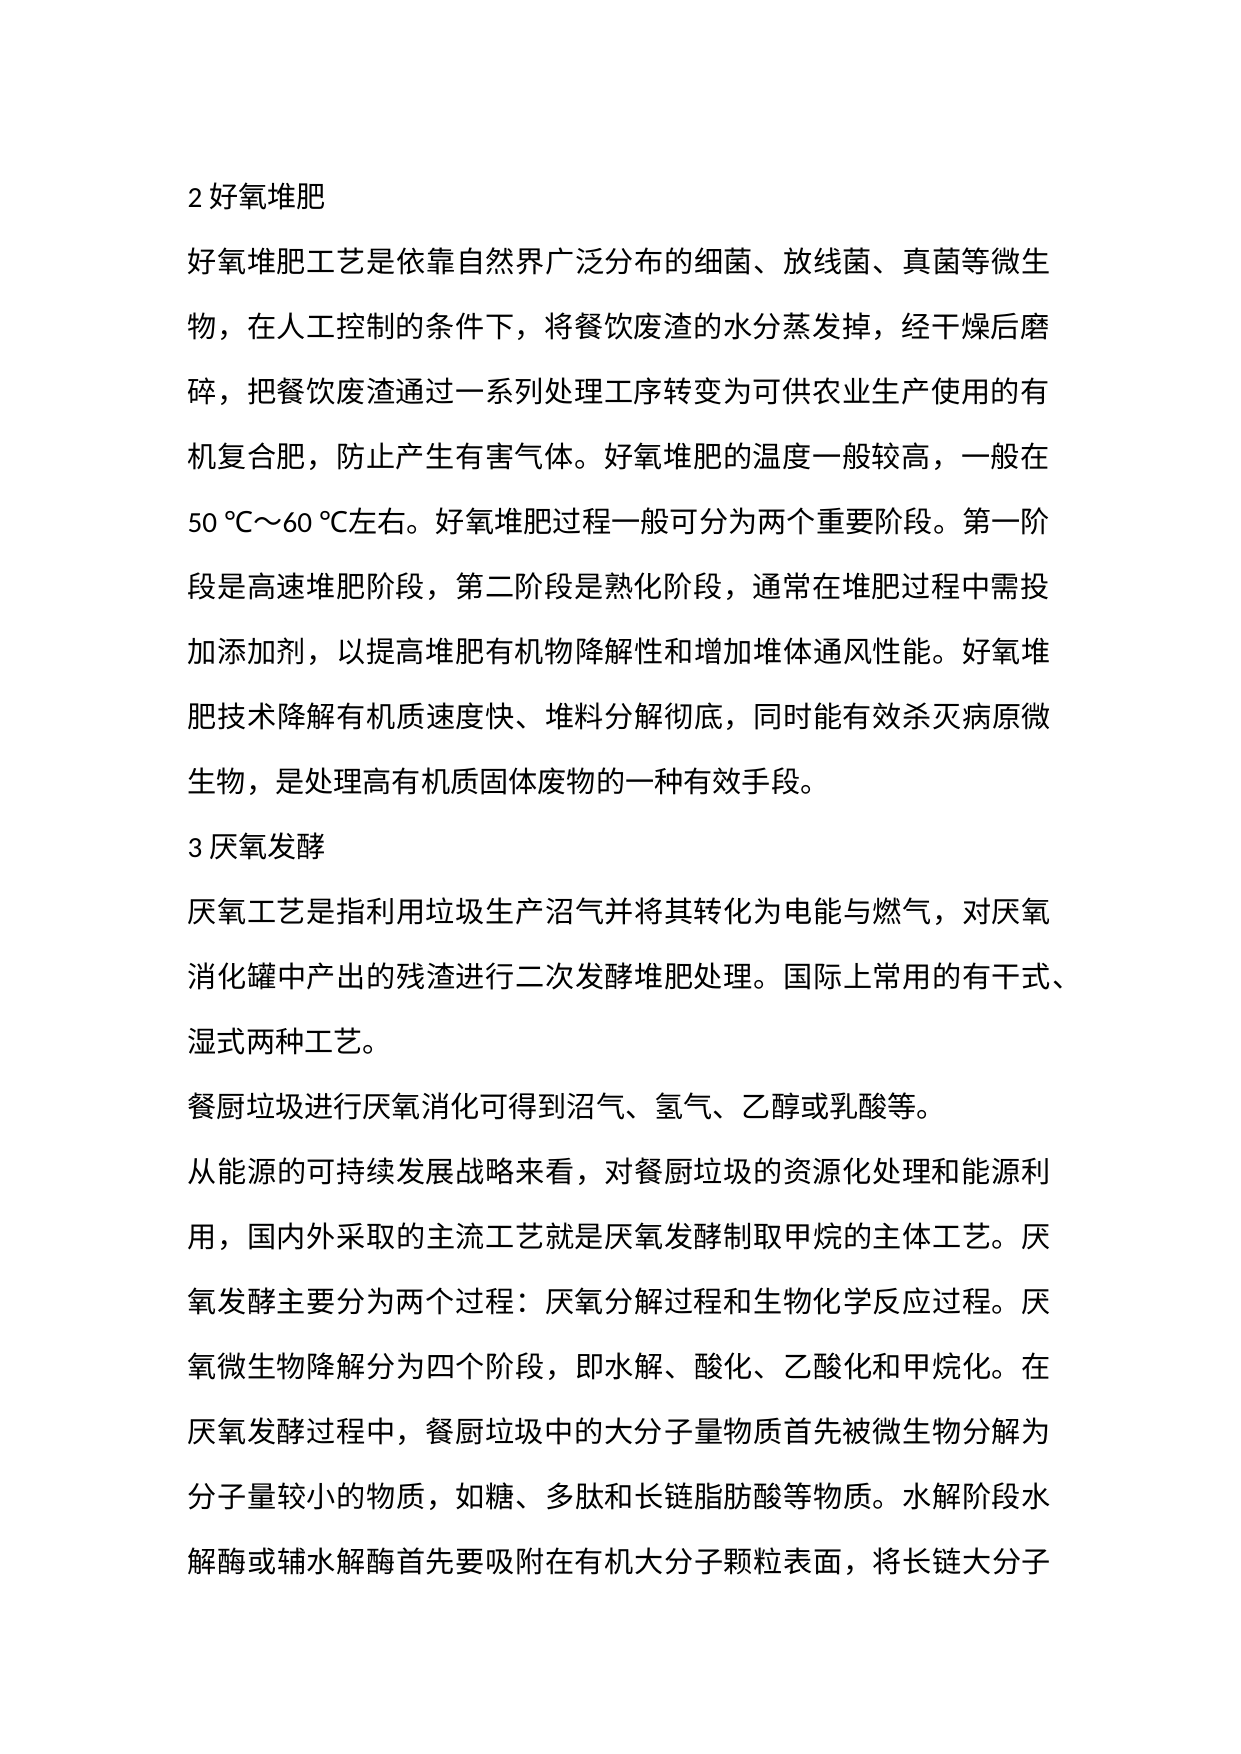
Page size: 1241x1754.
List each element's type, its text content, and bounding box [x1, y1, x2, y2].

text 好氧堆肥工艺是依靠自然界广泛分布的细菌、放线菌、真菌等微生物，在人工控制的条件下，将餐饮废渣的水分蒸发掉，经干燥后磨碎，把餐饮废渣通过一系列处理工序转变为可供农业生产使用的有机复合肥，防止产生有害气体。好氧堆肥的温度一般较高，一般在50 ℃～60 ℃左右。好氧堆肥过程一般可分为两个重要阶段。第一阶段是高速堆肥阶段，第二阶段是熟化阶段，通常在堆肥过程中需投加添加剂，以提高堆肥有机物降解性和增加堆体通风性能。好氧堆肥技术降解有机质速度快、堆料分解彻底，同时能有效杀灭病原微生物，是处理高有机质固体废物的一种有效手段。 [187, 227, 1053, 812]
text 厌氧工艺是指利用垃圾生产沼气并将其转化为电能与燃气，对厌氧消化罐中产出的残渣进行二次发酵堆肥处理。国际上常用的有干式、湿式两种工艺。 [187, 877, 1053, 1072]
text 餐厨垃圾进行厌氧消化可得到沼气、氢气、乙醇或乳酸等。 [187, 1072, 1053, 1137]
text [187, 1137, 1053, 1592]
text 2 好氧堆肥 [187, 162, 1053, 227]
text 3 厌氧发酵 [187, 812, 1053, 877]
